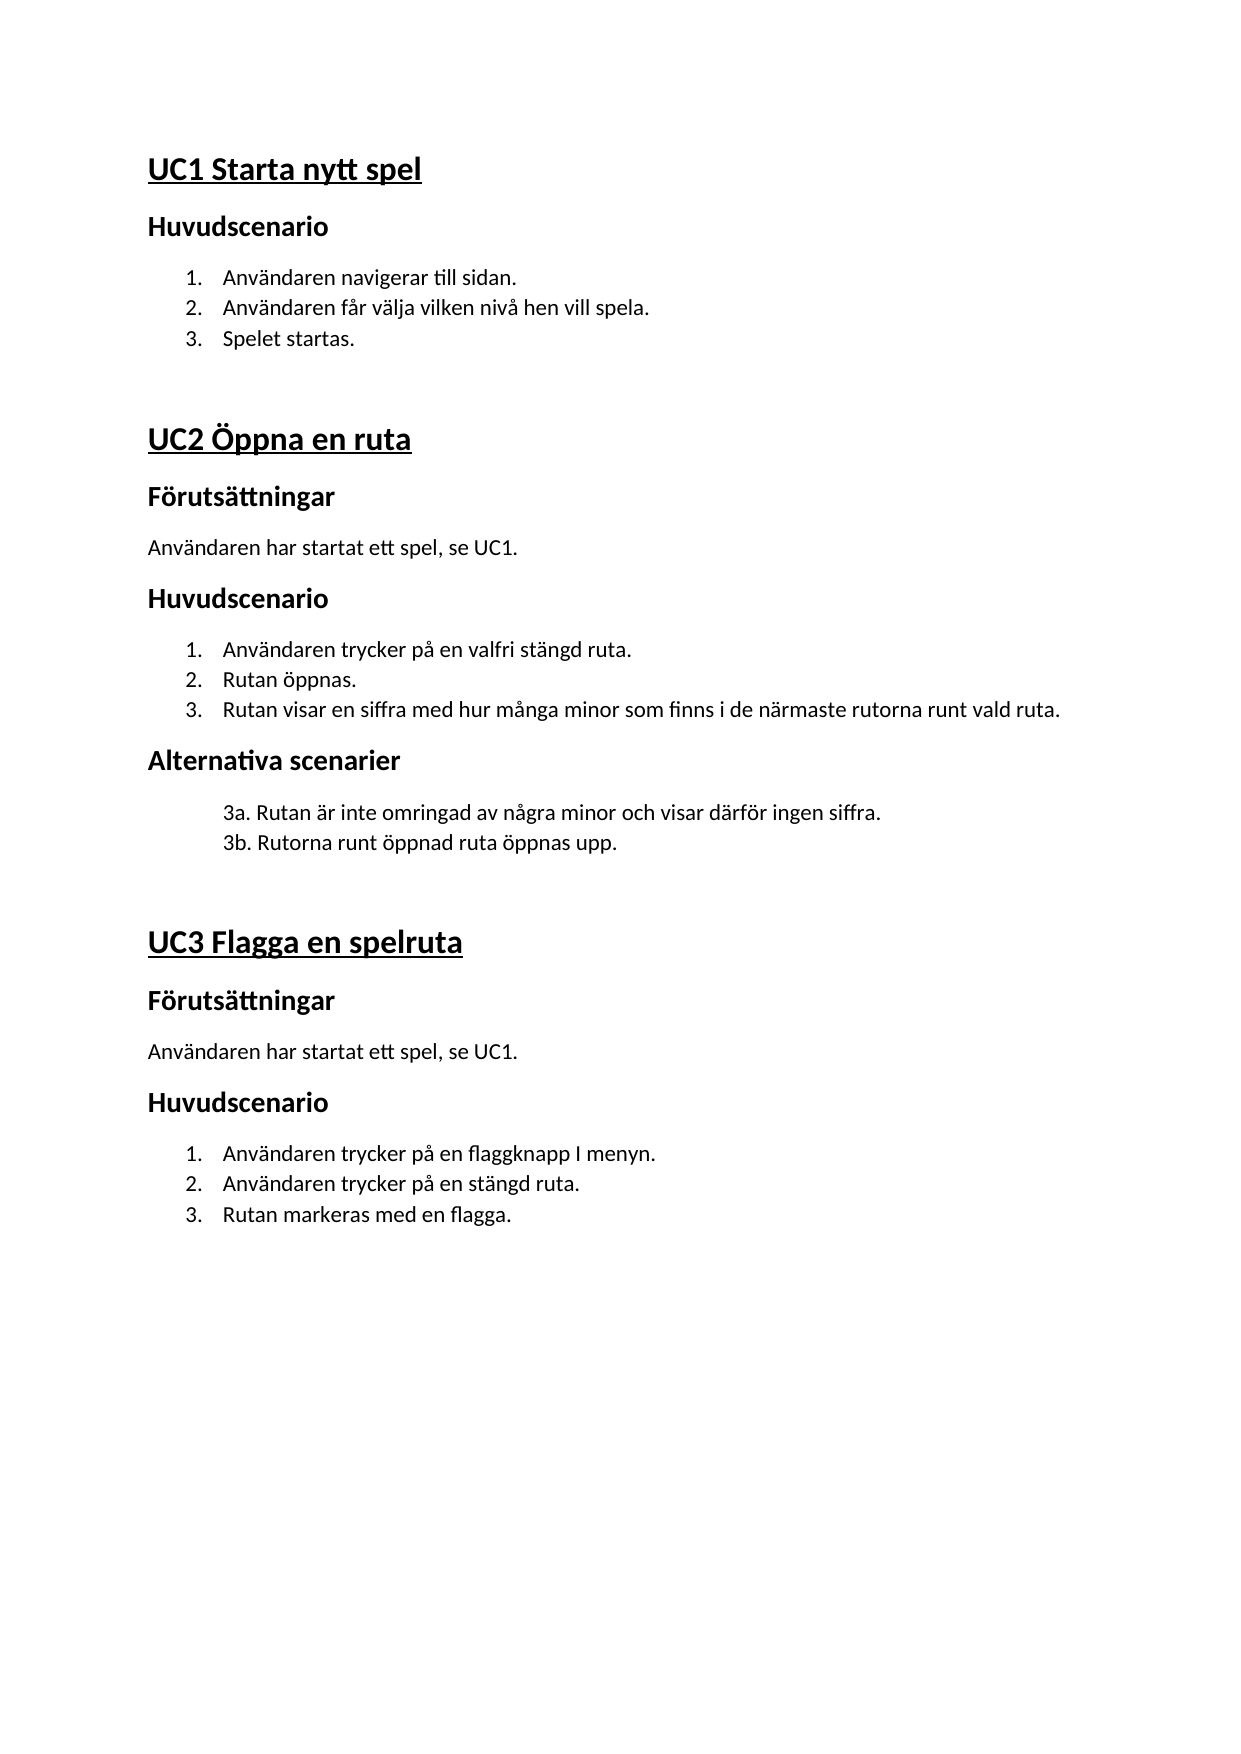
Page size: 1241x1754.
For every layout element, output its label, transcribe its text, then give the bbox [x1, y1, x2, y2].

list Rutan öppnas. [185, 665, 1093, 693]
list 3b. Rutorna runt öppnad ruta öppnas upp. [223, 828, 1093, 856]
list Rutan markeras med en flagga. [185, 1200, 1093, 1228]
list Användaren trycker på en valfri stängd ruta. [185, 635, 1093, 663]
text Alternativa scenarier [148, 742, 1093, 778]
list Användaren trycker på en flaggknapp I menyn. [185, 1139, 1093, 1167]
text Användaren har startat ett spel, se UC1. [148, 533, 1093, 561]
list Rutan visar en siffra med hur många minor som finns i de närmaste rutorna runt vald ruta. [185, 696, 1093, 724]
text Användaren har startat ett spel, se UC1. [148, 1037, 1093, 1065]
text Förutsättningar [148, 982, 1093, 1018]
text Huvudscenario [148, 580, 1093, 616]
text Huvudscenario [148, 1084, 1093, 1120]
text UC1 Starta nytt spel [148, 148, 1093, 188]
list Användaren får välja vilken nivå hen vill spela. [185, 293, 1093, 322]
list Användaren navigerar till sidan. [185, 263, 1093, 291]
text Förutsättningar [148, 478, 1093, 514]
list Användaren trycker på en stängd ruta. [185, 1169, 1093, 1197]
text UC3 Flagga en spelruta [148, 922, 1093, 962]
text Huvudscenario [148, 208, 1093, 244]
text UC2 Öppna en ruta [148, 417, 1093, 458]
list Spelet startas. [185, 324, 1093, 352]
list 3a. Rutan är inte omringad av några minor och visar därför ingen siffra. [223, 798, 1093, 826]
